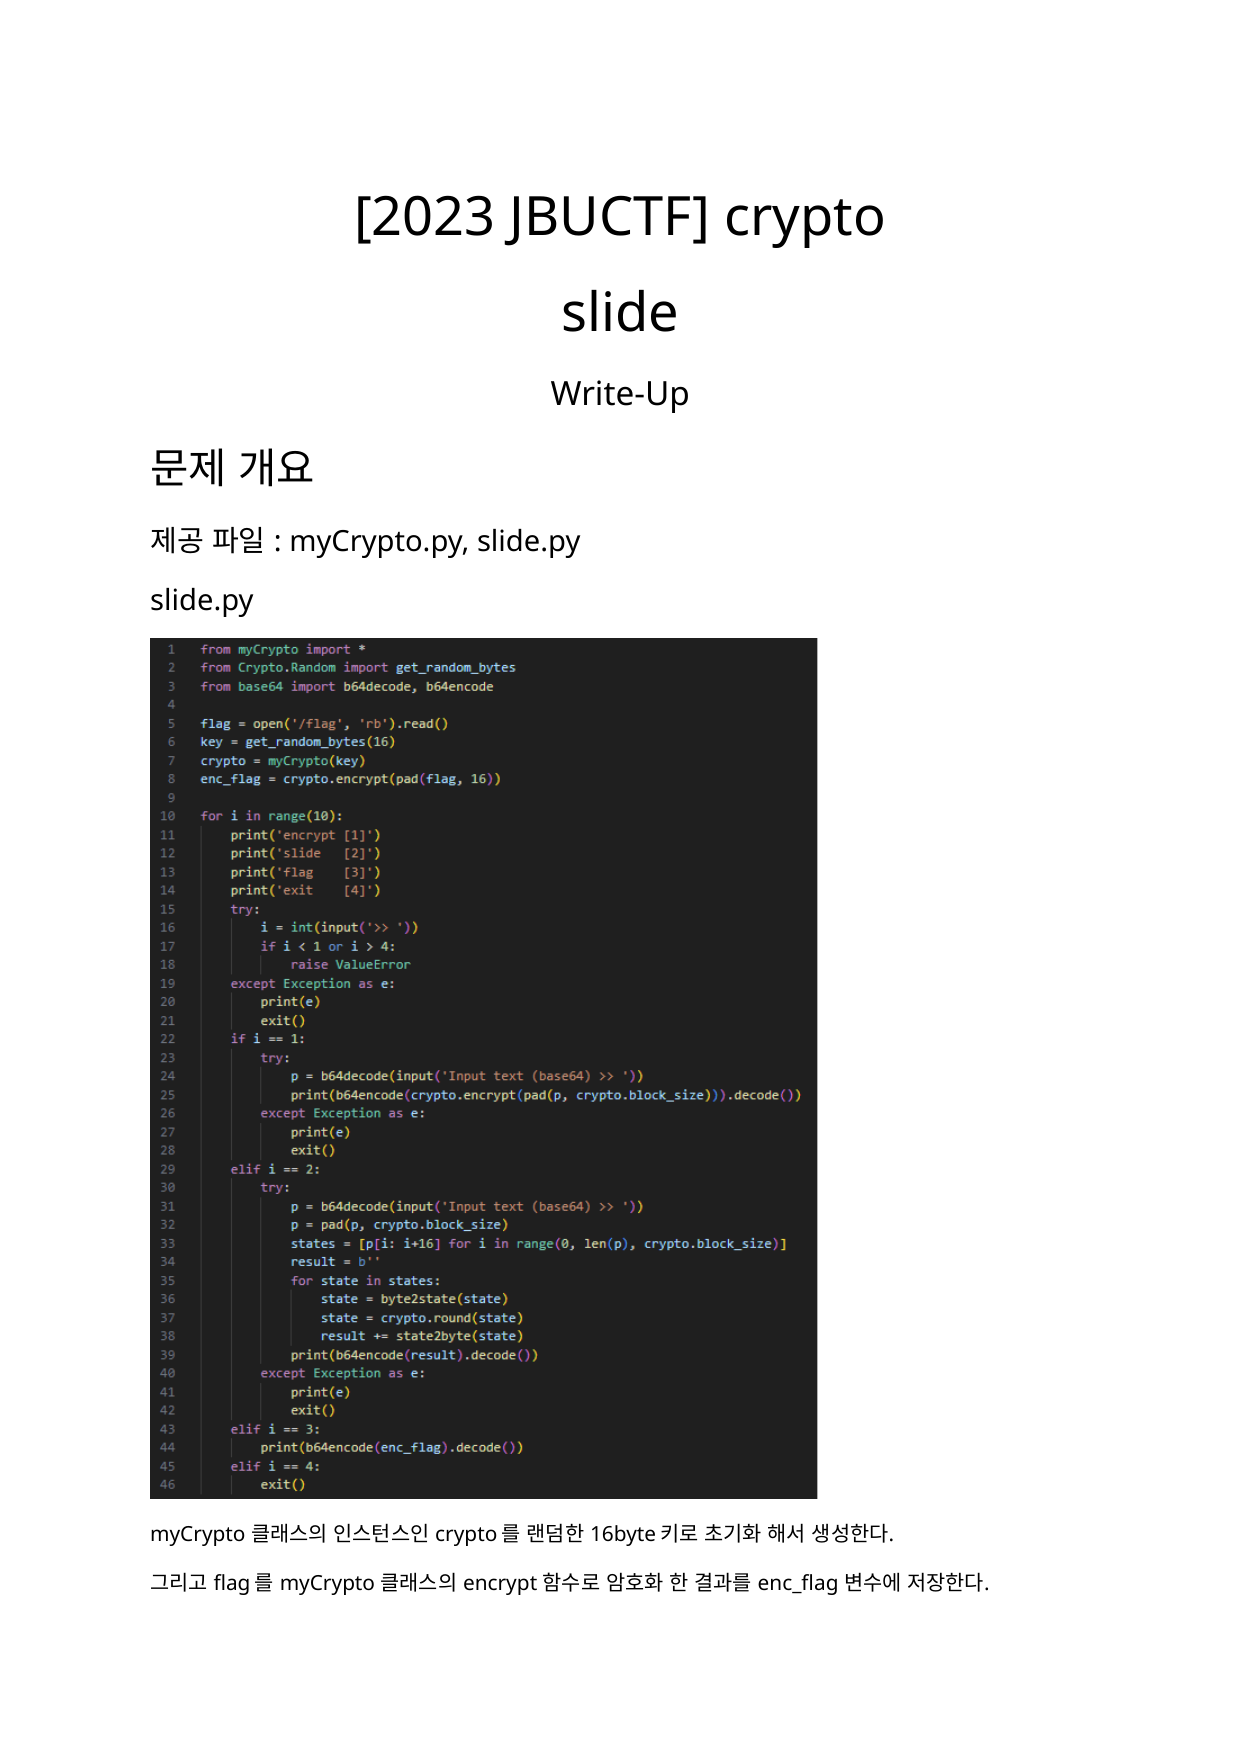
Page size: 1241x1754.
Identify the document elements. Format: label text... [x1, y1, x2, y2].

text slide [150, 273, 1090, 347]
picture [150, 638, 818, 1499]
text 문제 개요 [150, 435, 1090, 496]
text Write-Up [150, 370, 1090, 415]
text [2023 JBUCTF] crypto [150, 177, 1090, 251]
text 그리고 flag를 myCrypto 클래스의 encrypt 함수로 암호화 한 결과를 enc_flag 변수에 저장한다. [150, 1567, 1090, 1597]
text 제공 파일 : myCrypto.py, slide.py [150, 517, 1090, 559]
text myCrypto 클래스의 인스턴스인 crypto를 랜덤한 16byte키로 초기화 해서 생성한다. [150, 1517, 1090, 1547]
text slide.py [150, 579, 1090, 619]
